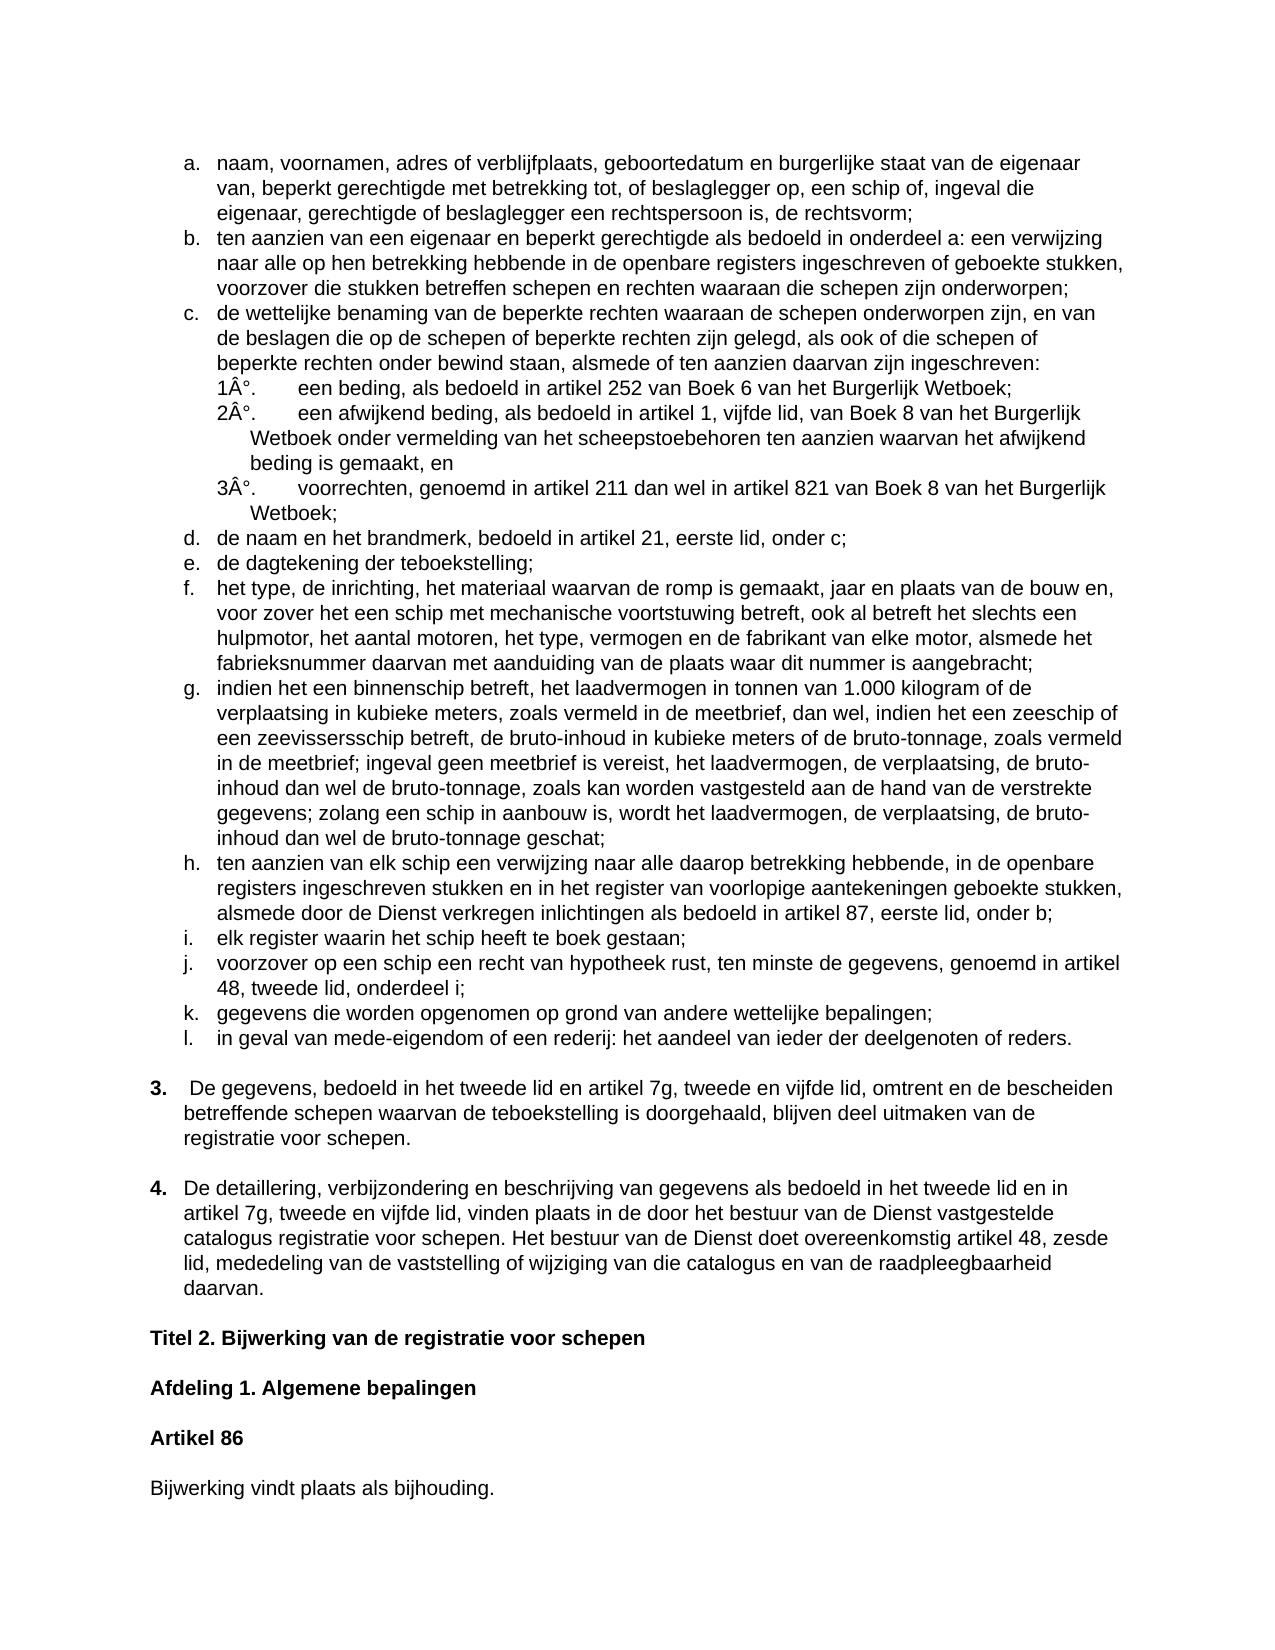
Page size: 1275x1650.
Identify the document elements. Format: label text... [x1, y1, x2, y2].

text Bijwerking vindt plaats als bijhouding. [150, 1475, 1125, 1500]
text Afdeling 1. Algemene bepalingen [150, 1375, 1125, 1400]
text d. de naam en het brandmerk, bedoeld in artikel 21, eerste lid, onder c; [183, 525, 1125, 550]
text b. ten aanzien van een eigenaar en beperkt gerechtigde als bedoeld in onderdeel a: een verwijzing naar alle op hen betrekking hebbende in de openbare registers ingeschreven of geboekte stukken, voorzover die stukken betreffen schepen en rechten waaraan die schepen zijn onderworpen; [183, 225, 1125, 300]
text h. ten aanzien van elk schip een verwijzing naar alle daarop betrekking hebbende, in de openbare registers ingeschreven stukken en in het register van voorlopige aantekeningen geboekte stukken, alsmede door de Dienst verkregen inlichtingen als bedoeld in artikel 87, eerste lid, onder b; [183, 850, 1125, 925]
text 1Â°. een beding, als bedoeld in artikel 252 van Boek 6 van het Burgerlijk Wetboek; [217, 375, 1125, 400]
text Titel 2. Bijwerking van de registratie voor schepen [150, 1325, 1125, 1350]
text 2Â°. een afwijkend beding, als bedoeld in artikel 1, vijfde lid, van Boek 8 van het Burgerlijk Wetboek onder vermelding van het scheepstoebehoren ten aanzien waarvan het afwijkend beding is gemaakt, en [217, 400, 1125, 475]
text 4. De detaillering, verbijzondering en beschrijving van gegevens als bedoeld in het tweede lid en in artikel 7g, tweede en vijfde lid, vinden plaats in de door het bestuur van de Dienst vastgestelde catalogus registratie voor schepen. Het bestuur van de Dienst doet overeenkomstig artikel 48, zesde lid, mededeling van de vaststelling of wijziging van die catalogus en van de raadpleegbaarheid daarvan. [150, 1175, 1125, 1300]
text a. naam, voornamen, adres of verblijfplaats, geboortedatum en burgerlijke staat van de eigenaar van, beperkt gerechtigde met betrekking tot, of beslaglegger op, een schip of, ingeval die eigenaar, gerechtigde of beslaglegger een rechtspersoon is, de rechtsvorm; [183, 150, 1125, 225]
text i. elk register waarin het schip heeft te boek gestaan; [183, 925, 1125, 950]
text 3. De gegevens, bedoeld in het tweede lid en artikel 7g, tweede en vijfde lid, omtrent en de bescheiden betreffende schepen waarvan de teboekstelling is doorgehaald, blijven deel uitmaken van de registratie voor schepen. [150, 1075, 1125, 1150]
text j. voorzover op een schip een recht van hypotheek rust, ten minste de gegevens, genoemd in artikel 48, tweede lid, onderdeel i; [183, 950, 1125, 1000]
text l. in geval van mede-eigendom of een rederij: het aandeel van ieder der deelgenoten of reders. [183, 1025, 1125, 1050]
text e. de dagtekening der teboekstelling; [183, 550, 1125, 575]
text Artikel 86 [150, 1425, 1125, 1450]
text k. gegevens die worden opgenomen op grond van andere wettelijke bepalingen; [183, 1000, 1125, 1025]
text f. het type, de inrichting, het materiaal waarvan de romp is gemaakt, jaar en plaats van de bouw en, voor zover het een schip met mechanische voortstuwing betreft, ook al betreft het slechts een hulpmotor, het aantal motoren, het type, vermogen en de fabrikant van elke motor, alsmede het fabrieksnummer daarvan met aanduiding van de plaats waar dit nummer is aangebracht; [183, 575, 1125, 675]
text g. indien het een binnenschip betreft, het laadvermogen in tonnen van 1.000 kilogram of de verplaatsing in kubieke meters, zoals vermeld in de meetbrief, dan wel, indien het een zeeschip of een zeevissersschip betreft, de bruto-inhoud in kubieke meters of de bruto-tonnage, zoals vermeld in de meetbrief; ingeval geen meetbrief is vereist, het laadvermogen, de verplaatsing, de bruto-inhoud dan wel de bruto-tonnage, zoals kan worden vastgesteld aan de hand van de verstrekte gegevens; zolang een schip in aanbouw is, wordt het laadvermogen, de verplaatsing, de bruto-inhoud dan wel de bruto-tonnage geschat; [183, 675, 1125, 850]
text 3Â°. voorrechten, genoemd in artikel 211 dan wel in artikel 821 van Boek 8 van het Burgerlijk Wetboek; [217, 475, 1125, 525]
text c. de wettelijke benaming van de beperkte rechten waaraan de schepen onderworpen zijn, en van de beslagen die op de schepen of beperkte rechten zijn gelegd, als ook of die schepen of beperkte rechten onder bewind staan, alsmede of ten aanzien daarvan zijn ingeschreven: [183, 300, 1125, 375]
